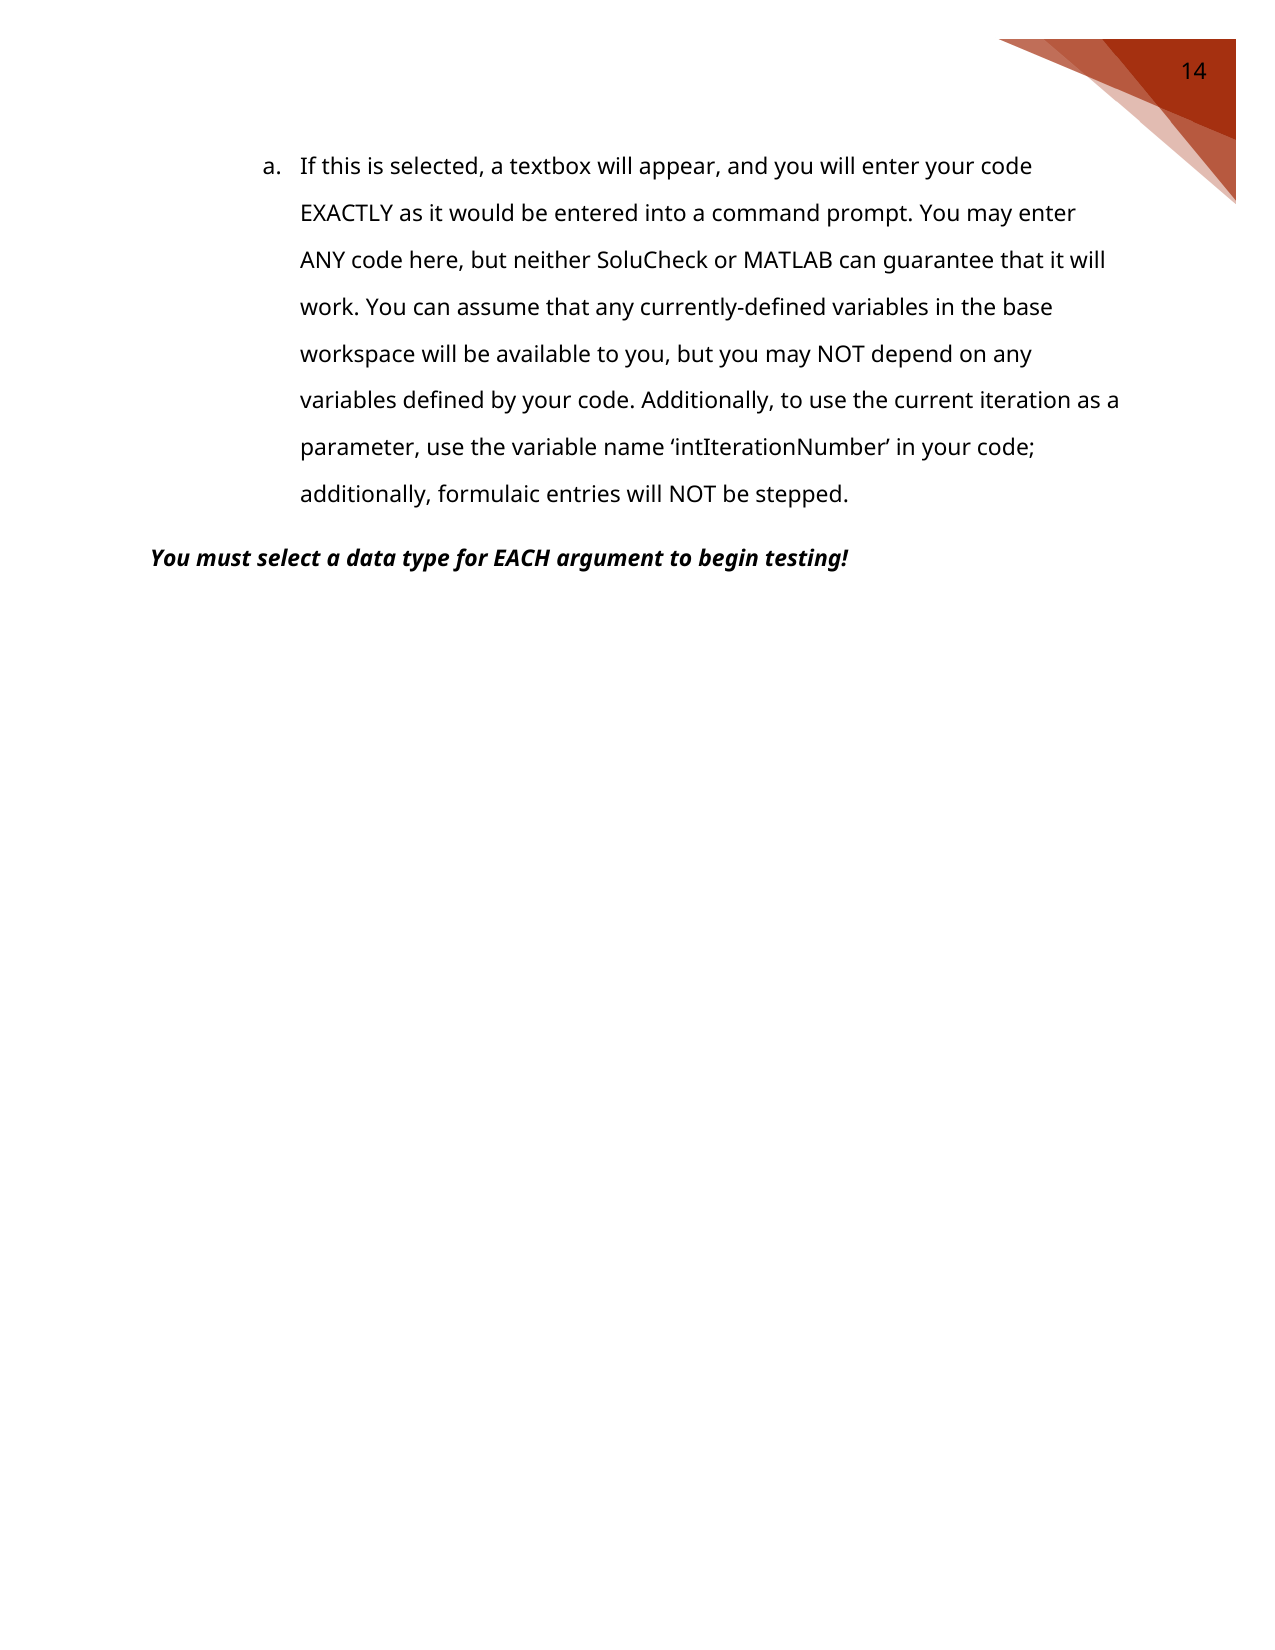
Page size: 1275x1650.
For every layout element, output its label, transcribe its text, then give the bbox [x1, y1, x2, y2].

list If this is selected, a textbox will appear, and you will enter your code EXACTLY as it would be entered into a command prompt. You may enter ANY code here, but neither SoluCheck or MATLAB can guarantee that it will work. You can assume that any currently-defined variables in the base workspace will be available to you, but you may NOT depend on any variables defined by your code. Additionally, to use the current iteration as a parameter, use the variable name ‘intIterationNumber’ in your code; additionally, formulaic entries will NOT be stepped. [262, 150, 1125, 509]
text You must select a data type for EACH argument to begin testing! [150, 542, 1125, 573]
picture [997, 39, 1236, 205]
